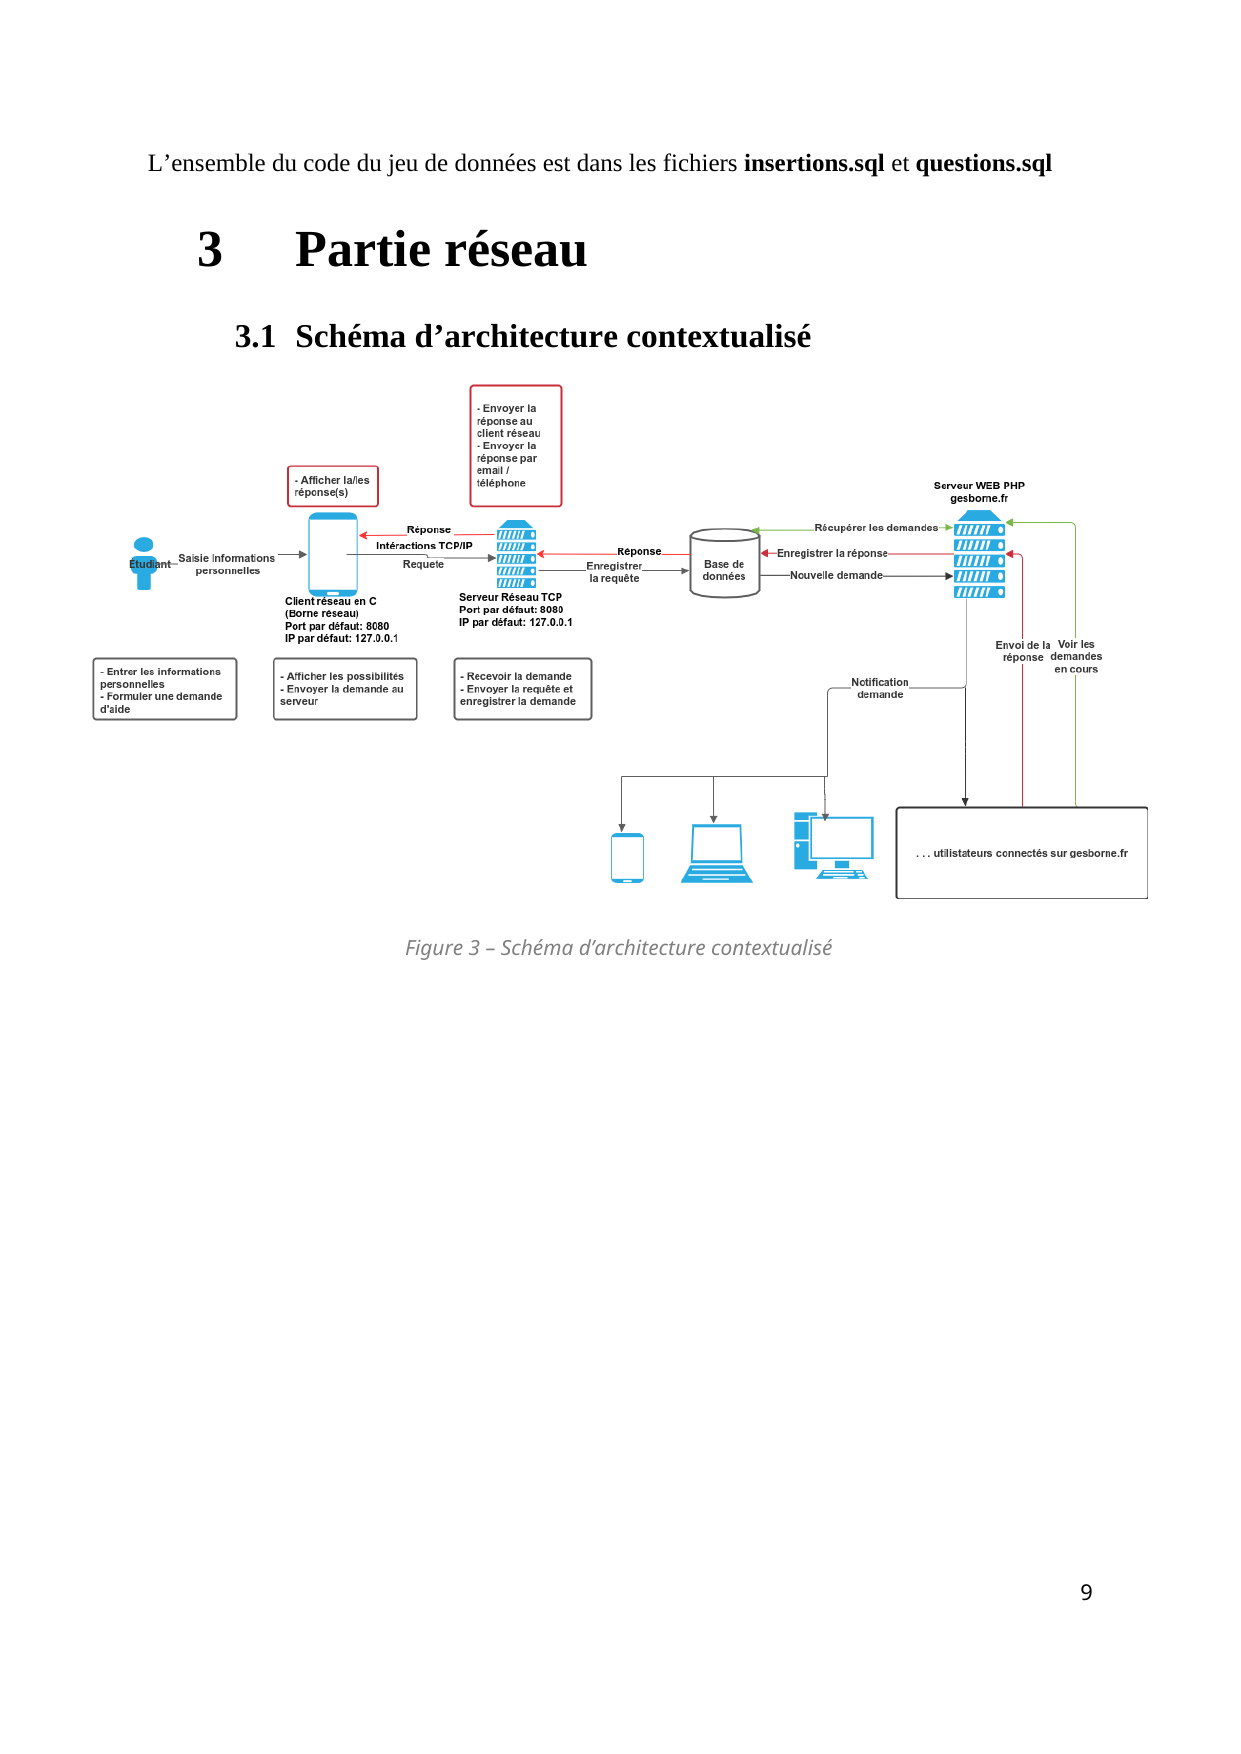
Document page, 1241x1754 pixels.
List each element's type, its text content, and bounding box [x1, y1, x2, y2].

subtitle Schéma d’architecture contextualisé [226, 316, 1093, 354]
text Figure 3 – Schéma d’architecture contextualisé [148, 899, 1093, 962]
text L’ensemble du code du jeu de données est dans les fichiers insertions.sql et questions.sql [148, 148, 1093, 176]
picture [92, 384, 1148, 899]
subtitle Partie réseau [185, 218, 1093, 278]
